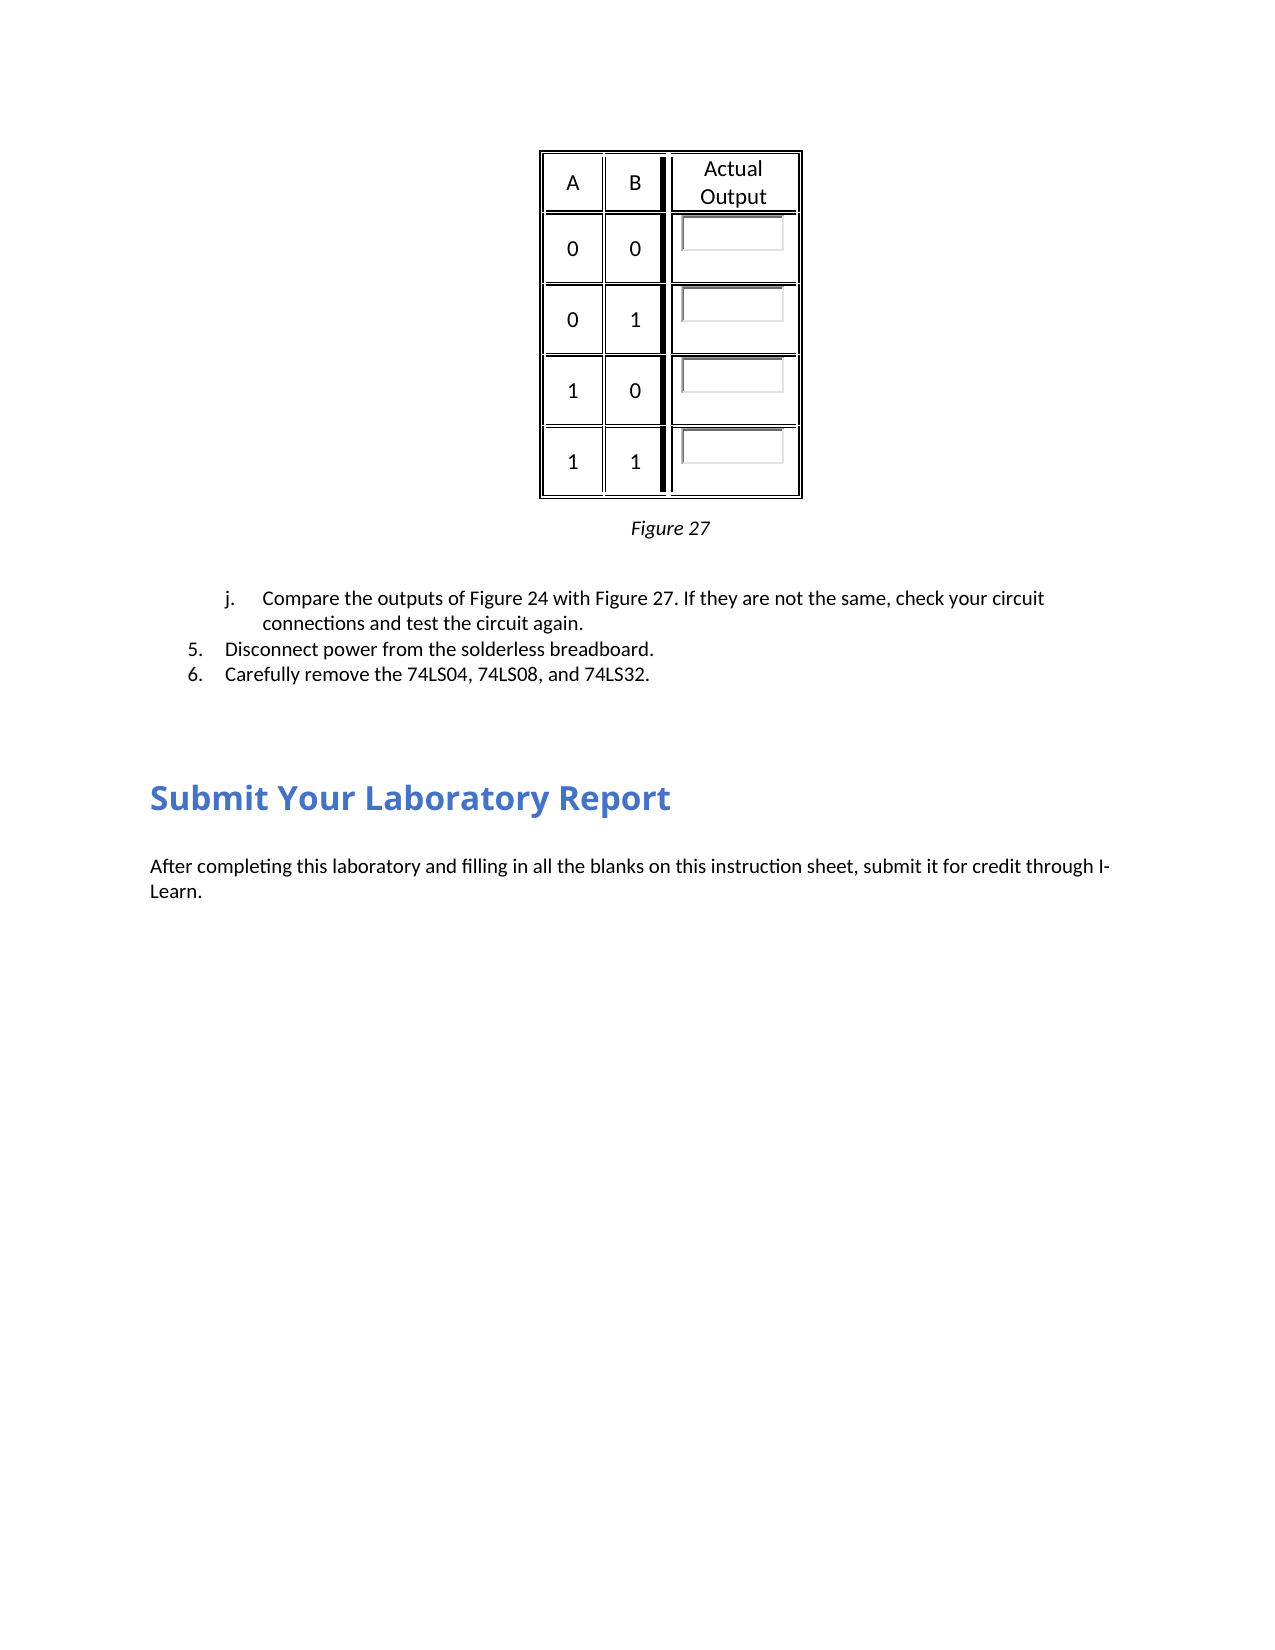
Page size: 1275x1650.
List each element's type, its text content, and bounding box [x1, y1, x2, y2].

table_cell 1 [604, 428, 666, 494]
table_cell 0 [606, 357, 660, 423]
table_cell [666, 424, 800, 494]
list Carefully remove the 74LS04, 74LS08, and 74LS32. [187, 661, 1125, 687]
table_cell 1 [606, 286, 660, 352]
table_cell [666, 281, 800, 352]
list Compare the outputs of Figure 24 with Figure 27. If they are not the same, check your circuit connections and test the circuit again. [225, 585, 1125, 636]
table_cell 1 [541, 424, 604, 494]
table_cell 0 [541, 281, 604, 352]
list Disconnect power from the solderless breadboard. [187, 636, 1125, 661]
table_header A [544, 152, 604, 210]
table_cell 0 [606, 215, 660, 281]
table_cell 0 [541, 210, 604, 281]
text After completing this laboratory and filling in all the blanks on this instruction sheet, submit it for credit through I-Learn. [150, 853, 1125, 904]
subtitle Submit Your Laboratory Report [150, 775, 1125, 821]
table_header Actual Output [666, 152, 799, 210]
table_header B [604, 154, 666, 210]
table_cell [666, 353, 800, 423]
table_cell [666, 210, 800, 281]
table_cell 1 [541, 353, 604, 423]
